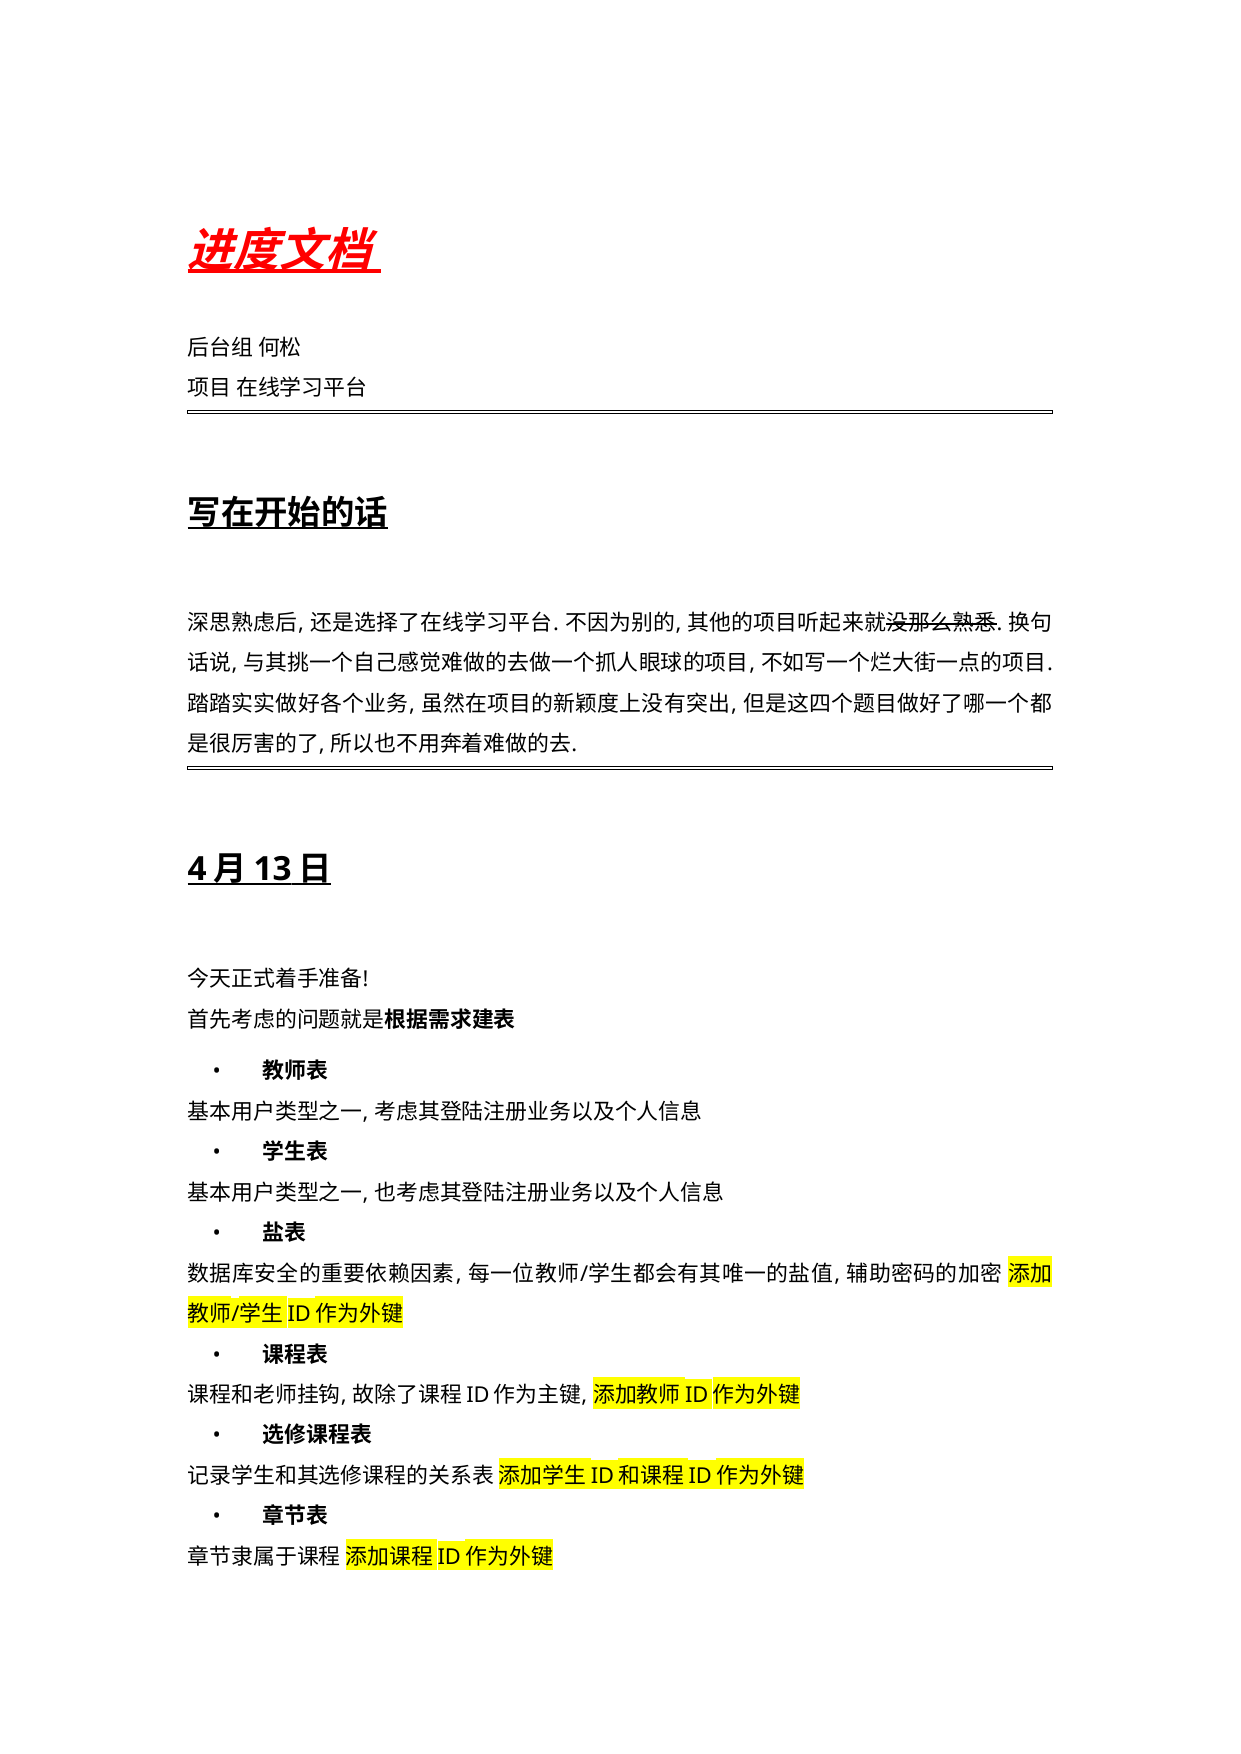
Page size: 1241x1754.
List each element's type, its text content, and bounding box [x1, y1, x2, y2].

list 选修课程表 [212, 1417, 1053, 1449]
subtitle 4月13日 [187, 833, 1053, 898]
list 课程表 [212, 1336, 1053, 1369]
subtitle 进度文档 [187, 197, 1053, 295]
list 教师表 [212, 1053, 1053, 1086]
list 章节表 [212, 1498, 1053, 1530]
list 学生表 [212, 1134, 1053, 1166]
subtitle 写在开始的话 [187, 477, 1053, 542]
list 盐表 [212, 1215, 1053, 1247]
text 首先考虑的问题就是根据需求建表 [187, 1001, 1053, 1034]
